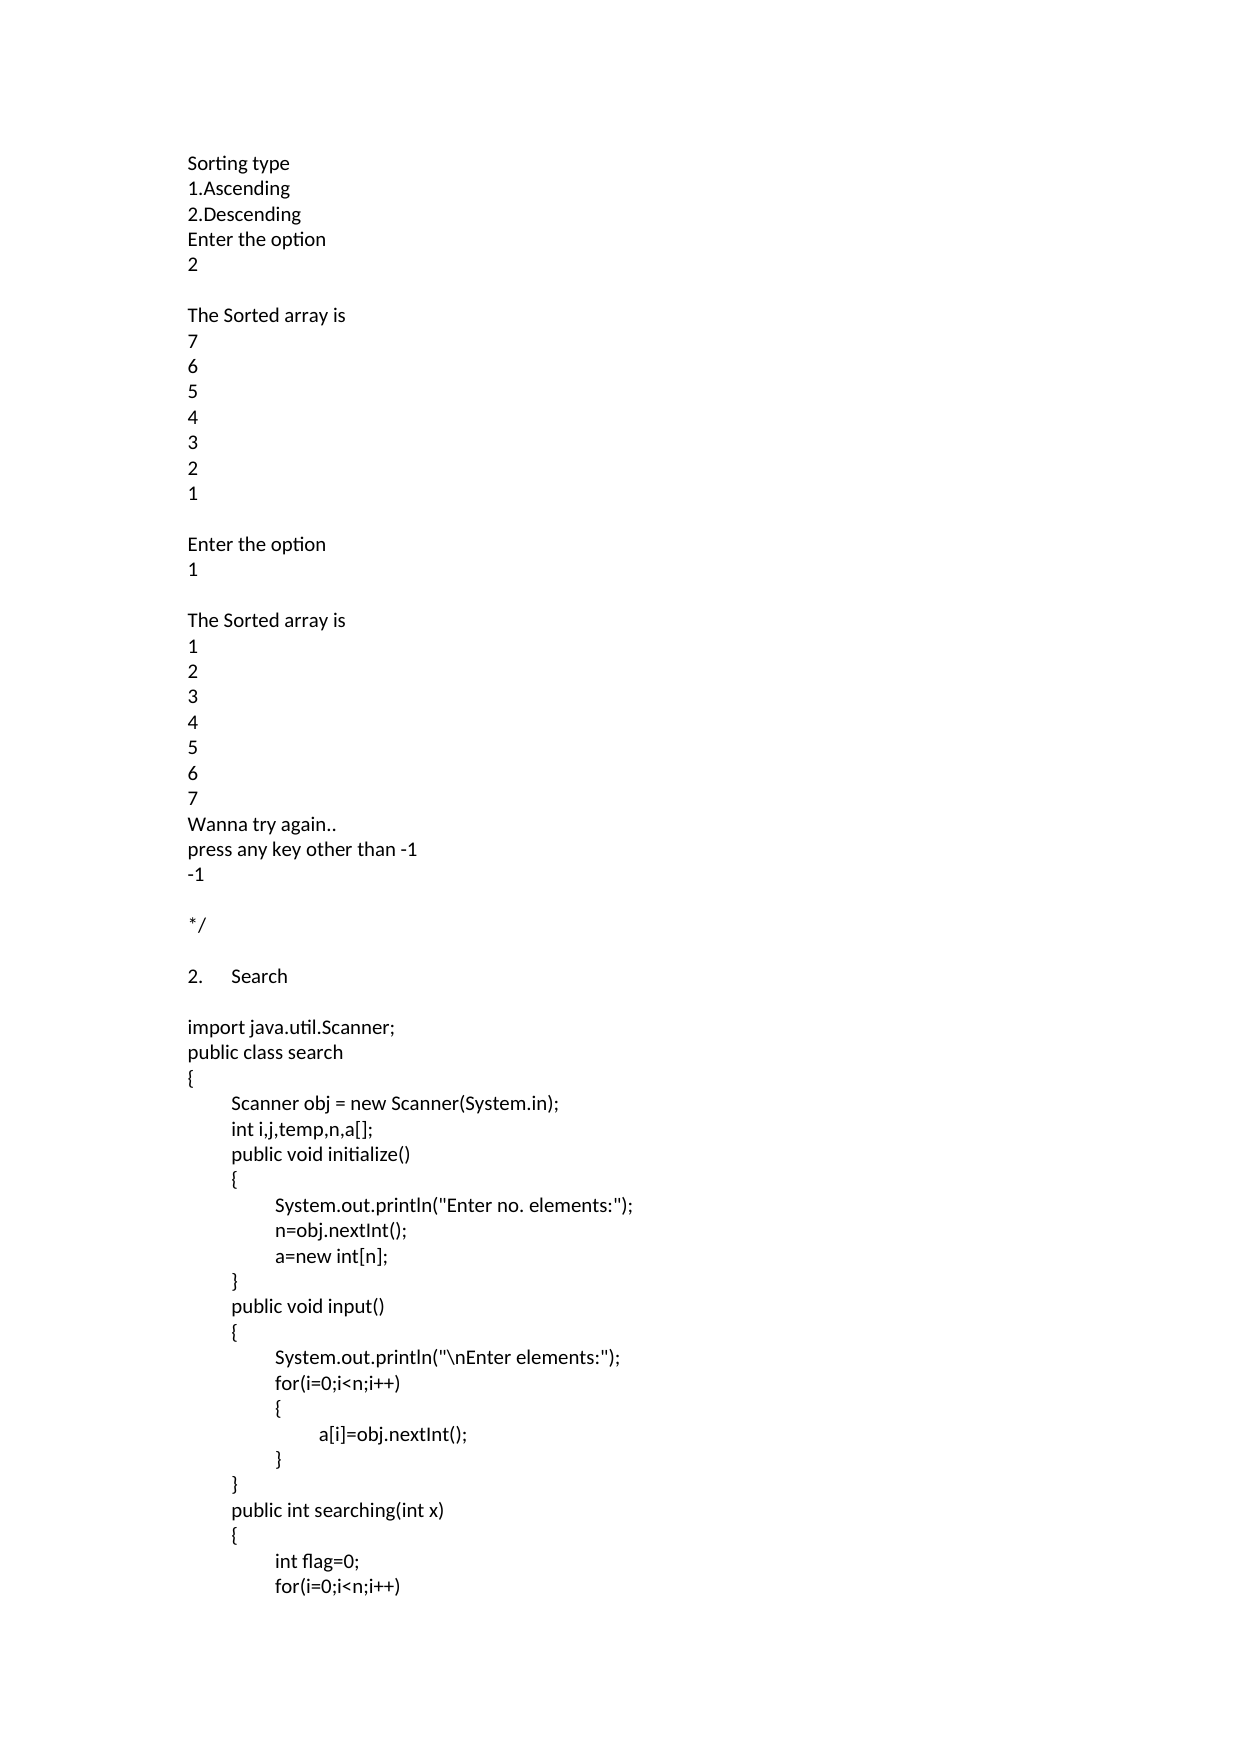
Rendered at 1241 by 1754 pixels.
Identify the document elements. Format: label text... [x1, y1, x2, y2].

list { [187, 1395, 1053, 1421]
list public void initialize() [187, 1141, 1053, 1167]
list 2 [187, 658, 1053, 684]
list Scanner obj = new Scanner(System.in); [187, 1090, 1053, 1116]
list press any key other than -1 [187, 836, 1053, 862]
list 1 [187, 480, 1053, 506]
list int i,j,temp,n,a[]; [187, 1116, 1053, 1141]
list public class search [187, 1039, 1053, 1065]
list */ [187, 912, 1053, 938]
list a[i]=obj.nextInt(); [187, 1421, 1053, 1446]
list 5 [187, 379, 1053, 404]
list The Sorted array is [187, 302, 1053, 328]
list 6 [187, 353, 1053, 379]
list The Sorted array is [187, 607, 1053, 633]
list 5 [187, 734, 1053, 760]
list Enter the option [187, 226, 1053, 252]
list { [187, 1319, 1053, 1344]
list 7 [187, 328, 1053, 353]
list 3 [187, 429, 1053, 455]
list Search [187, 963, 1053, 989]
list import java.util.Scanner; [187, 1014, 1053, 1039]
list 3 [187, 684, 1053, 709]
list 1.Ascending [187, 175, 1053, 201]
list for(i=0;i<n;i++) [187, 1370, 1053, 1395]
list { [187, 1522, 1053, 1548]
list a=new int[n]; [187, 1243, 1053, 1268]
list 2 [187, 252, 1053, 277]
list for(i=0;i<n;i++) [187, 1573, 1053, 1599]
list 2 [187, 455, 1053, 480]
list { [187, 1167, 1053, 1192]
list 4 [187, 404, 1053, 429]
list Enter the option [187, 531, 1053, 557]
list Sorting type [187, 150, 1053, 175]
list 7 [187, 785, 1053, 811]
list public void input() [187, 1294, 1053, 1319]
list } [187, 1268, 1053, 1294]
list public int searching(int x) [187, 1497, 1053, 1522]
list } [187, 1472, 1053, 1497]
list 1 [187, 557, 1053, 582]
list 2.Descending [187, 201, 1053, 226]
list int flag=0; [187, 1548, 1053, 1573]
list System.out.println("\nEnter elements:"); [187, 1344, 1053, 1370]
list System.out.println("Enter no. elements:"); [187, 1192, 1053, 1217]
list -1 [187, 862, 1053, 887]
list 1 [187, 633, 1053, 658]
list n=obj.nextInt(); [187, 1217, 1053, 1243]
list 4 [187, 709, 1053, 734]
list } [187, 1446, 1053, 1472]
list { [187, 1065, 1053, 1090]
list 6 [187, 760, 1053, 785]
list Wanna try again.. [187, 811, 1053, 836]
